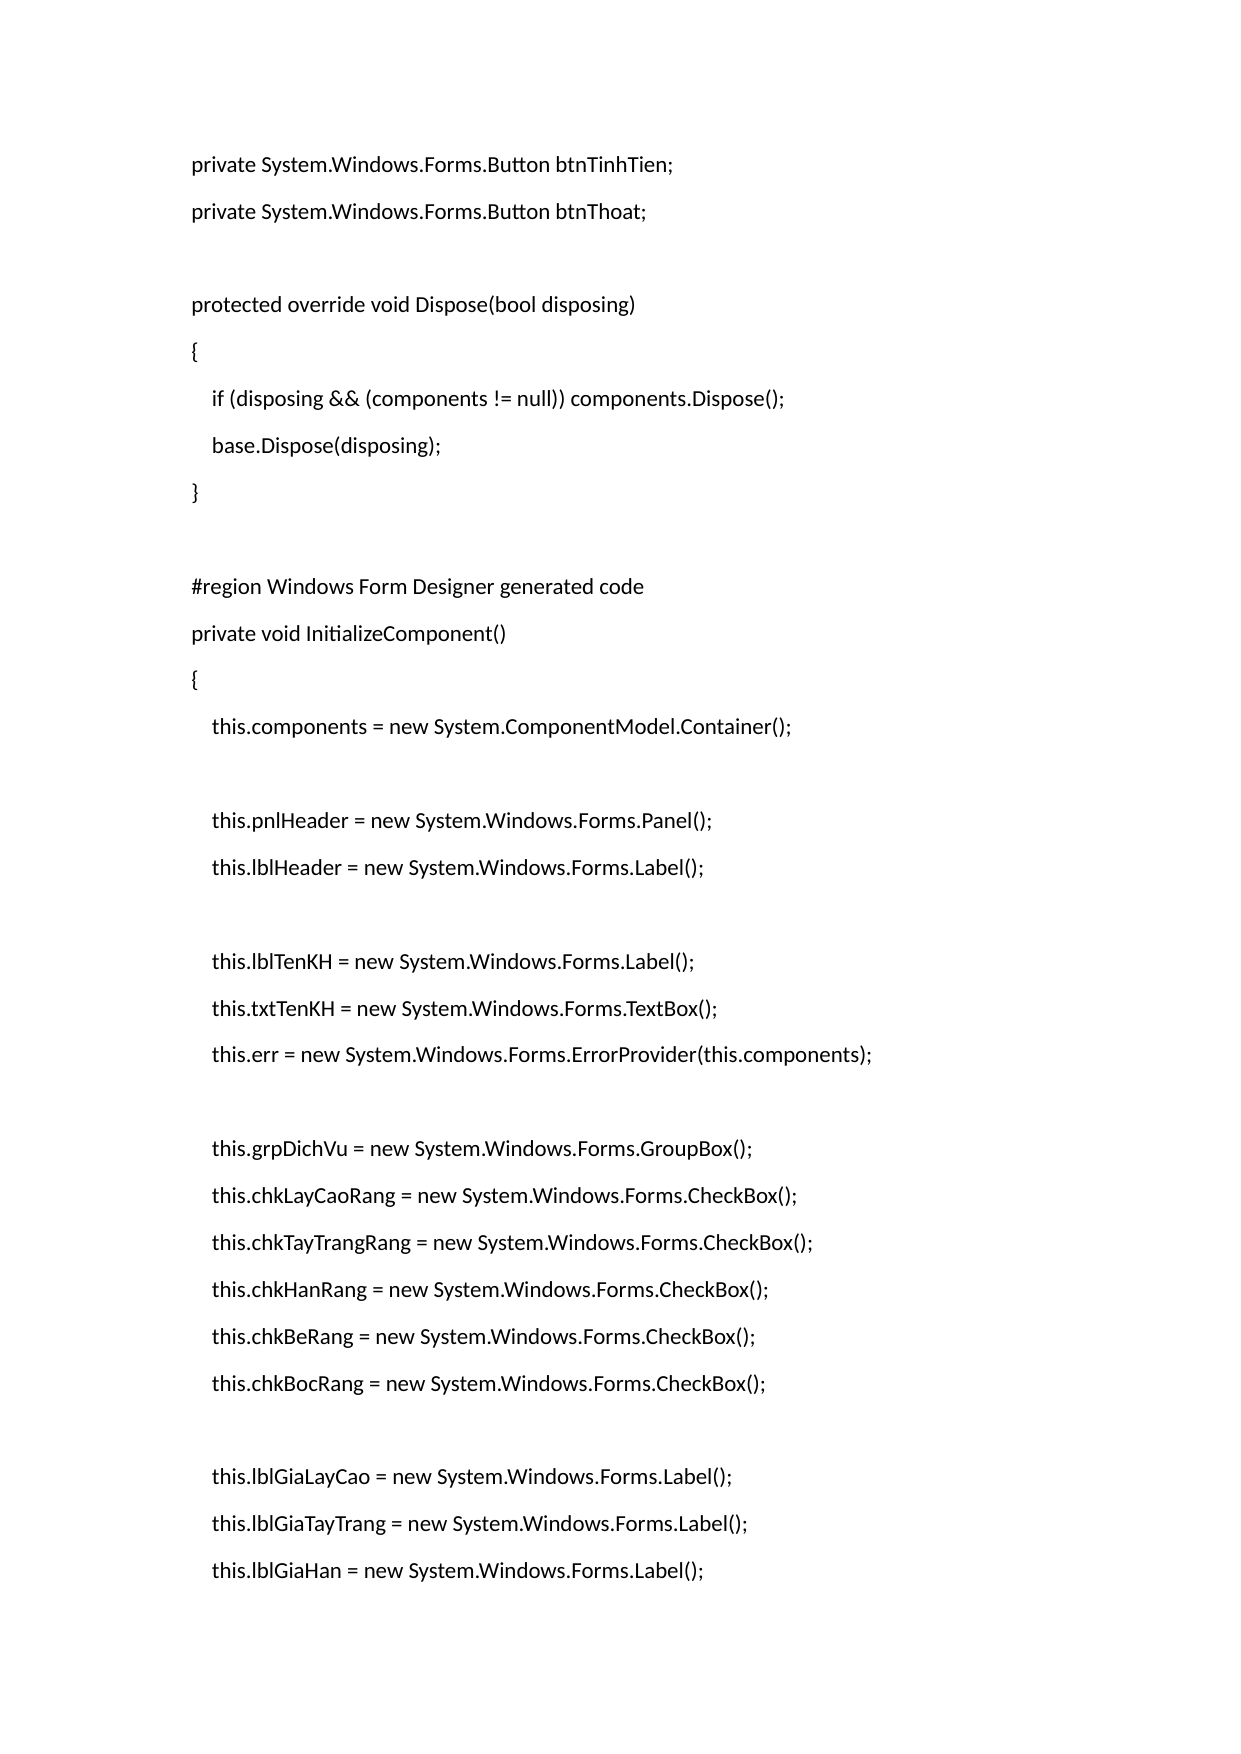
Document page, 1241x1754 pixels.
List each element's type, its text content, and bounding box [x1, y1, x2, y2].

text this.pnlHeader = new System.Windows.Forms.Panel(); [150, 806, 1090, 834]
text this.chkHanRang = new System.Windows.Forms.CheckBox(); [150, 1275, 1090, 1303]
text private void InitializeComponent() [150, 619, 1090, 647]
text this.chkBeRang = new System.Windows.Forms.CheckBox(); [150, 1322, 1090, 1350]
text this.lblHeader = new System.Windows.Forms.Label(); [150, 853, 1090, 881]
text { [150, 337, 1090, 366]
text private System.Windows.Forms.Button btnThoat; [150, 197, 1090, 225]
text this.lblGiaTayTrang = new System.Windows.Forms.Label(); [150, 1509, 1090, 1537]
text this.chkTayTrangRang = new System.Windows.Forms.CheckBox(); [150, 1228, 1090, 1256]
text this.grpDichVu = new System.Windows.Forms.GroupBox(); [150, 1134, 1090, 1162]
text } [150, 478, 1090, 506]
text this.chkBocRang = new System.Windows.Forms.CheckBox(); [150, 1369, 1090, 1397]
text this.lblGiaHan = new System.Windows.Forms.Label(); [150, 1556, 1090, 1584]
text this.err = new System.Windows.Forms.ErrorProvider(this.components); [150, 1041, 1090, 1069]
text this.components = new System.ComponentModel.Container(); [150, 712, 1090, 741]
text base.Dispose(disposing); [150, 431, 1090, 459]
text protected override void Dispose(bool disposing) [150, 291, 1090, 319]
text this.lblGiaLayCao = new System.Windows.Forms.Label(); [150, 1462, 1090, 1491]
text this.lblTenKH = new System.Windows.Forms.Label(); [150, 947, 1090, 975]
text { [150, 666, 1090, 694]
text #region Windows Form Designer generated code [150, 572, 1090, 600]
text if (disposing && (components != null)) components.Dispose(); [150, 384, 1090, 412]
text private System.Windows.Forms.Button btnTinhTien; [150, 150, 1090, 178]
text this.chkLayCaoRang = new System.Windows.Forms.CheckBox(); [150, 1181, 1090, 1209]
text this.txtTenKH = new System.Windows.Forms.TextBox(); [150, 994, 1090, 1022]
